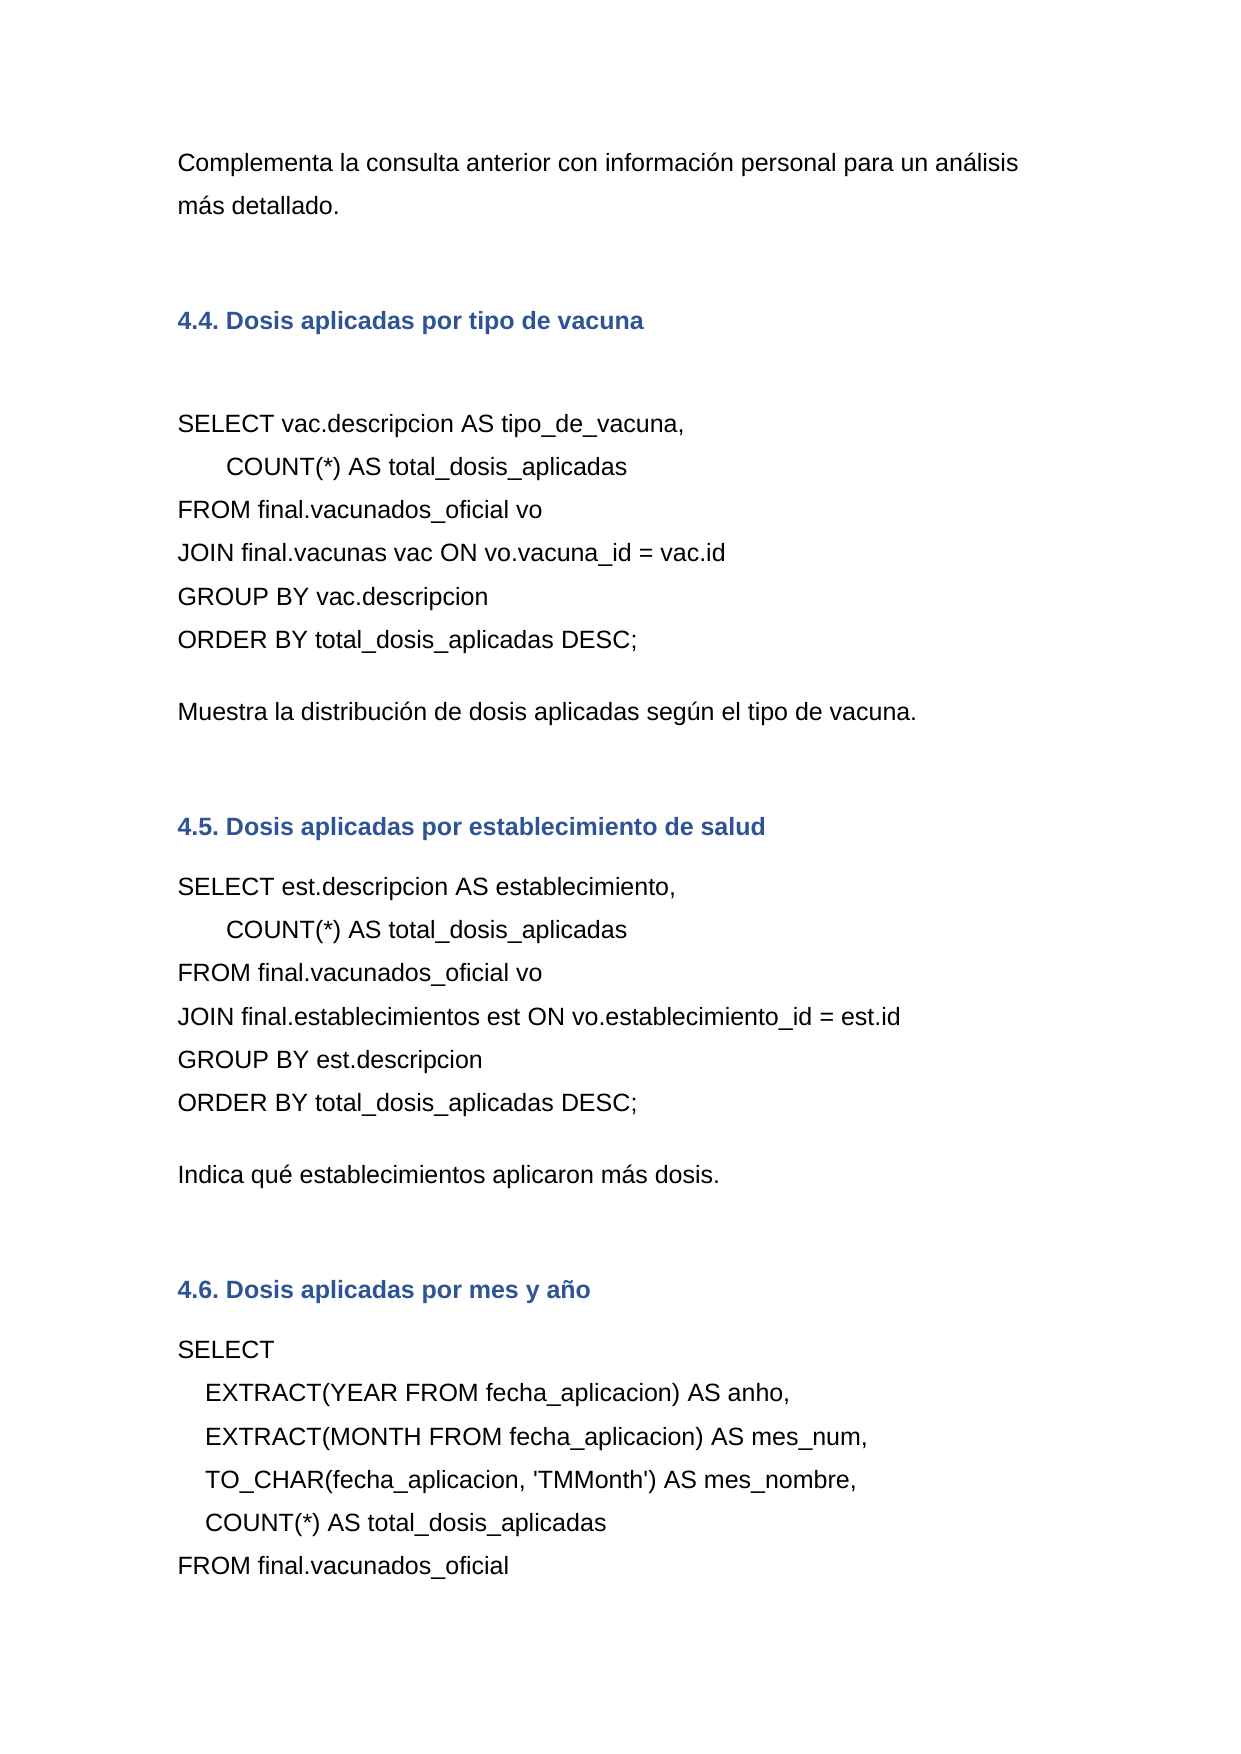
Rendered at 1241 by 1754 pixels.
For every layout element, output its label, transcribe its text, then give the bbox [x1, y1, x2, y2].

text EXTRACT(YEAR FROM fecha_aplicacion) AS anho, [177, 1378, 1063, 1407]
text COUNT(*) AS total_dosis_aplicadas [177, 452, 1063, 481]
text 4.4. Dosis aplicadas por tipo de vacuna [177, 306, 1063, 335]
text TO_CHAR(fecha_aplicacion, 'TMMonth') AS mes_nombre, [177, 1465, 1063, 1493]
text GROUP BY est.descripcion [177, 1045, 1063, 1073]
text GROUP BY vac.descripcion [177, 582, 1063, 610]
text FROM final.vacunados_oficial [177, 1551, 1063, 1580]
text SELECT est.descripcion AS establecimiento, [177, 872, 1063, 901]
text JOIN final.establecimientos est ON vo.establecimiento_id = est.id [177, 1002, 1063, 1030]
text COUNT(*) AS total_dosis_aplicadas [177, 1508, 1063, 1537]
text Complementa la consulta anterior con información personal para un análisis más detallado. [177, 148, 1063, 219]
text EXTRACT(MONTH FROM fecha_aplicacion) AS mes_num, [177, 1422, 1063, 1450]
text ORDER BY total_dosis_aplicadas DESC; [177, 625, 1063, 653]
text SELECT vac.descripcion AS tipo_de_vacuna, [177, 409, 1063, 438]
text Muestra la distribución de dosis aplicadas según el tipo de vacuna. [177, 697, 1063, 726]
text COUNT(*) AS total_dosis_aplicadas [177, 915, 1063, 944]
text 4.5. Dosis aplicadas por establecimiento de salud [177, 812, 1063, 841]
text FROM final.vacunados_oficial vo [177, 958, 1063, 987]
text FROM final.vacunados_oficial vo [177, 495, 1063, 524]
text Indica qué establecimientos aplicaron más dosis. [177, 1160, 1063, 1189]
text ORDER BY total_dosis_aplicadas DESC; [177, 1088, 1063, 1117]
text 4.6. Dosis aplicadas por mes y año [177, 1276, 1063, 1304]
text JOIN final.vacunas vac ON vo.vacuna_id = vac.id [177, 538, 1063, 567]
text SELECT [177, 1335, 1063, 1364]
